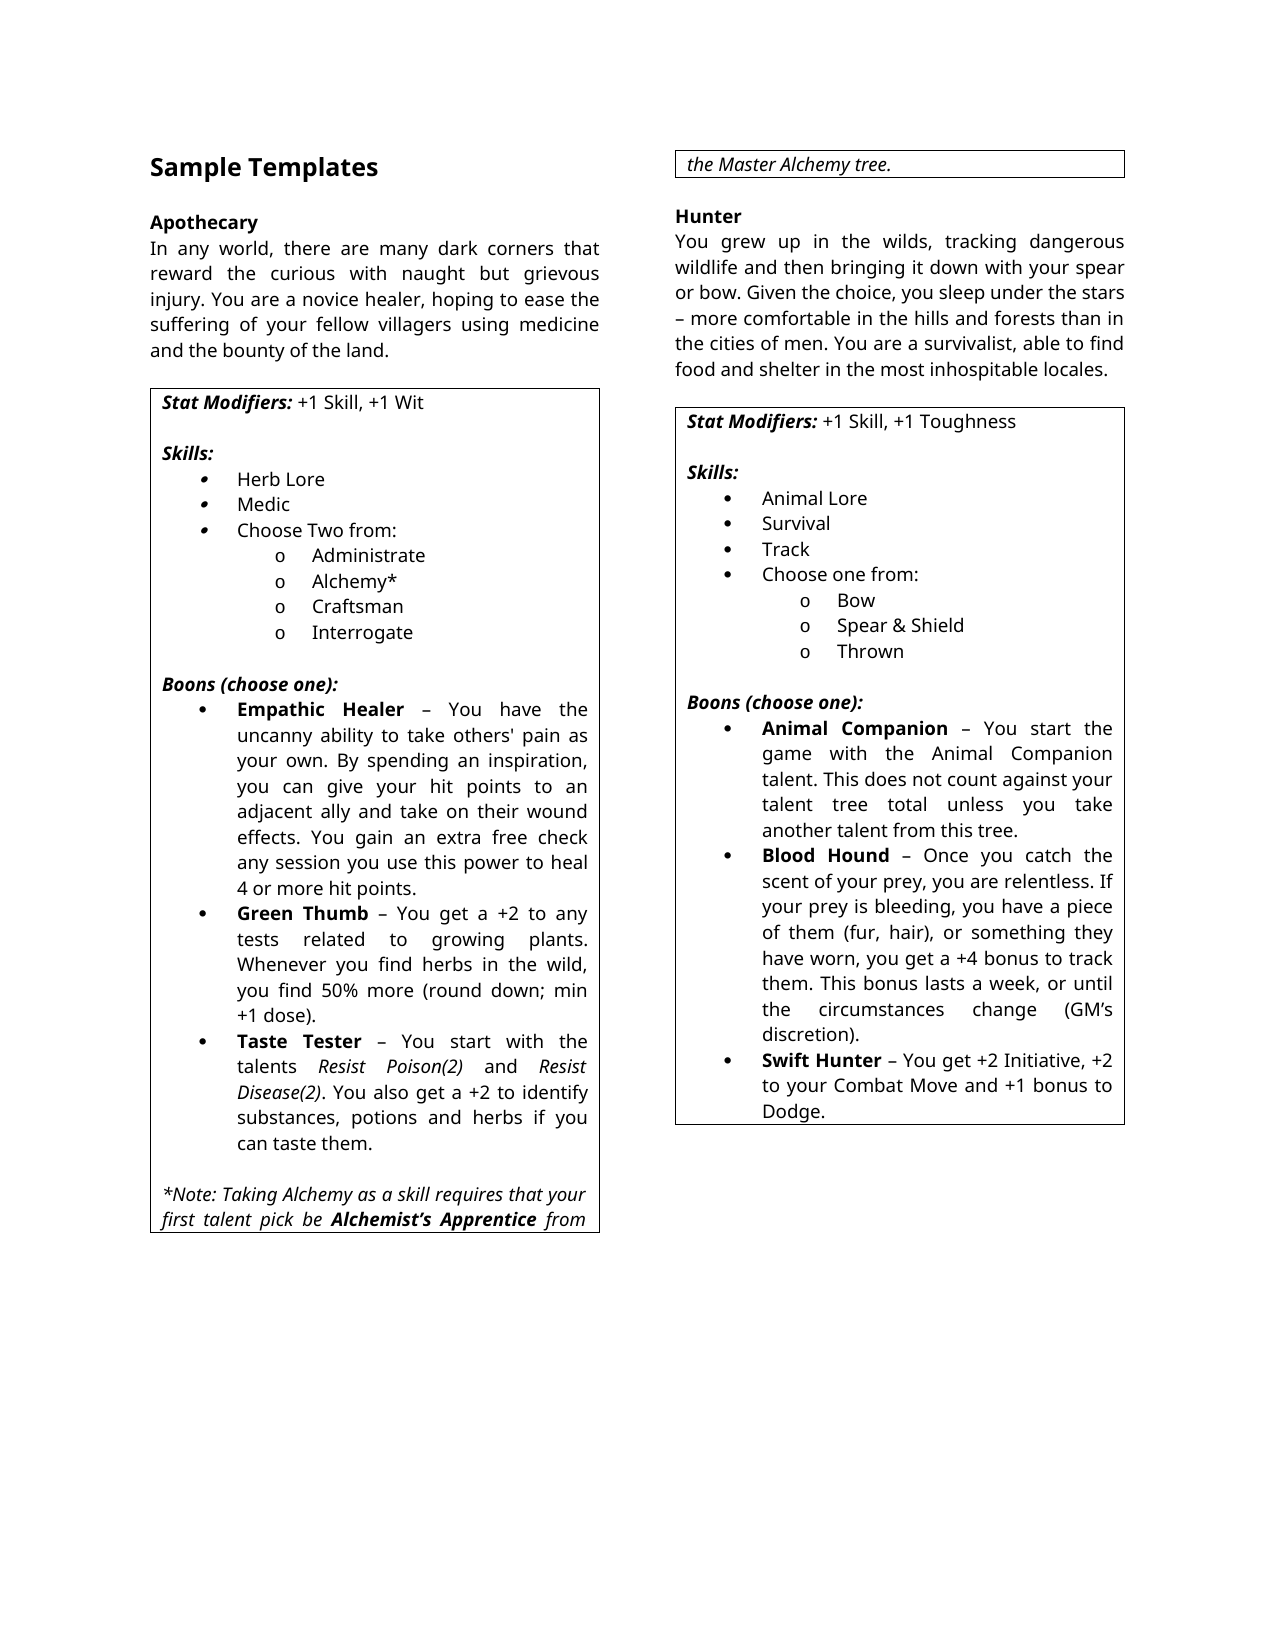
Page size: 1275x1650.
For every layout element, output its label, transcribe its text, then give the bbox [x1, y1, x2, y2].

text In any world, there are many dark corners that reward the curious with naught but grievous injury. You are a novice healer, hoping to ease the suffering of your fellow villagers using medicine and the bounty of the land. [150, 235, 600, 363]
text Sample Templates [150, 150, 600, 184]
text Apothecary [150, 209, 600, 235]
table_header Stat Modifiers: +1 Skill, +1 Wit Skills: Herb Lore Medic Choose Two from: Administrate Alchemy* Craftsman Interrogate Boons (choose one): Empathic Healer – You have the uncanny ability to take others' pain as your own. By spending an inspiration, you can give your hit points to an adjacent ally and take on their wound effects. You gain an extra free check any session you use this power to heal 4 or more hit points. Green Thumb – You get a +2 to any tests related to growing plants. Whenever you find herbs in the wild, you find 50% more (round down; min +1 dose). Taste Tester – You start with the talents Resist Poison(2) and Resist Disease(2). You also get a +2 to identify substances, potions and herbs if you can taste them. *Note: Taking Alchemy as a skill requires that your first talent pick be Alchemist’s Apprentice from the Master Alchemy tree. [151, 389, 599, 1232]
text Hunter [675, 203, 1125, 229]
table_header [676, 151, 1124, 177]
table_header Stat Modifiers: +1 Skill, +1 Toughness Skills: Animal Lore Survival Track Choose one from: Bow Spear & Shield Thrown Boons (choose one): Animal Companion – You start the game with the Animal Companion talent. This does not count against your talent tree total unless you take another talent from this tree. Blood Hound – Once you catch the scent of your prey, you are relentless. If your prey is bleeding, you have a piece of them (fur, hair), or something they have worn, you get a +4 bonus to track them. This bonus lasts a week, or until the circumstances change (GM’s discretion). Swift Hunter – You get +2 Initiative, +2 to your Combat Move and +1 bonus to Dodge. [676, 408, 1124, 1123]
text You grew up in the wilds, tracking dangerous wildlife and then bringing it down with your spear or bow. Given the choice, you sleep under the stars – more comfortable in the hills and forests than in the cities of men. You are a survivalist, able to find food and shelter in the most inhospitable locales. [675, 229, 1125, 382]
